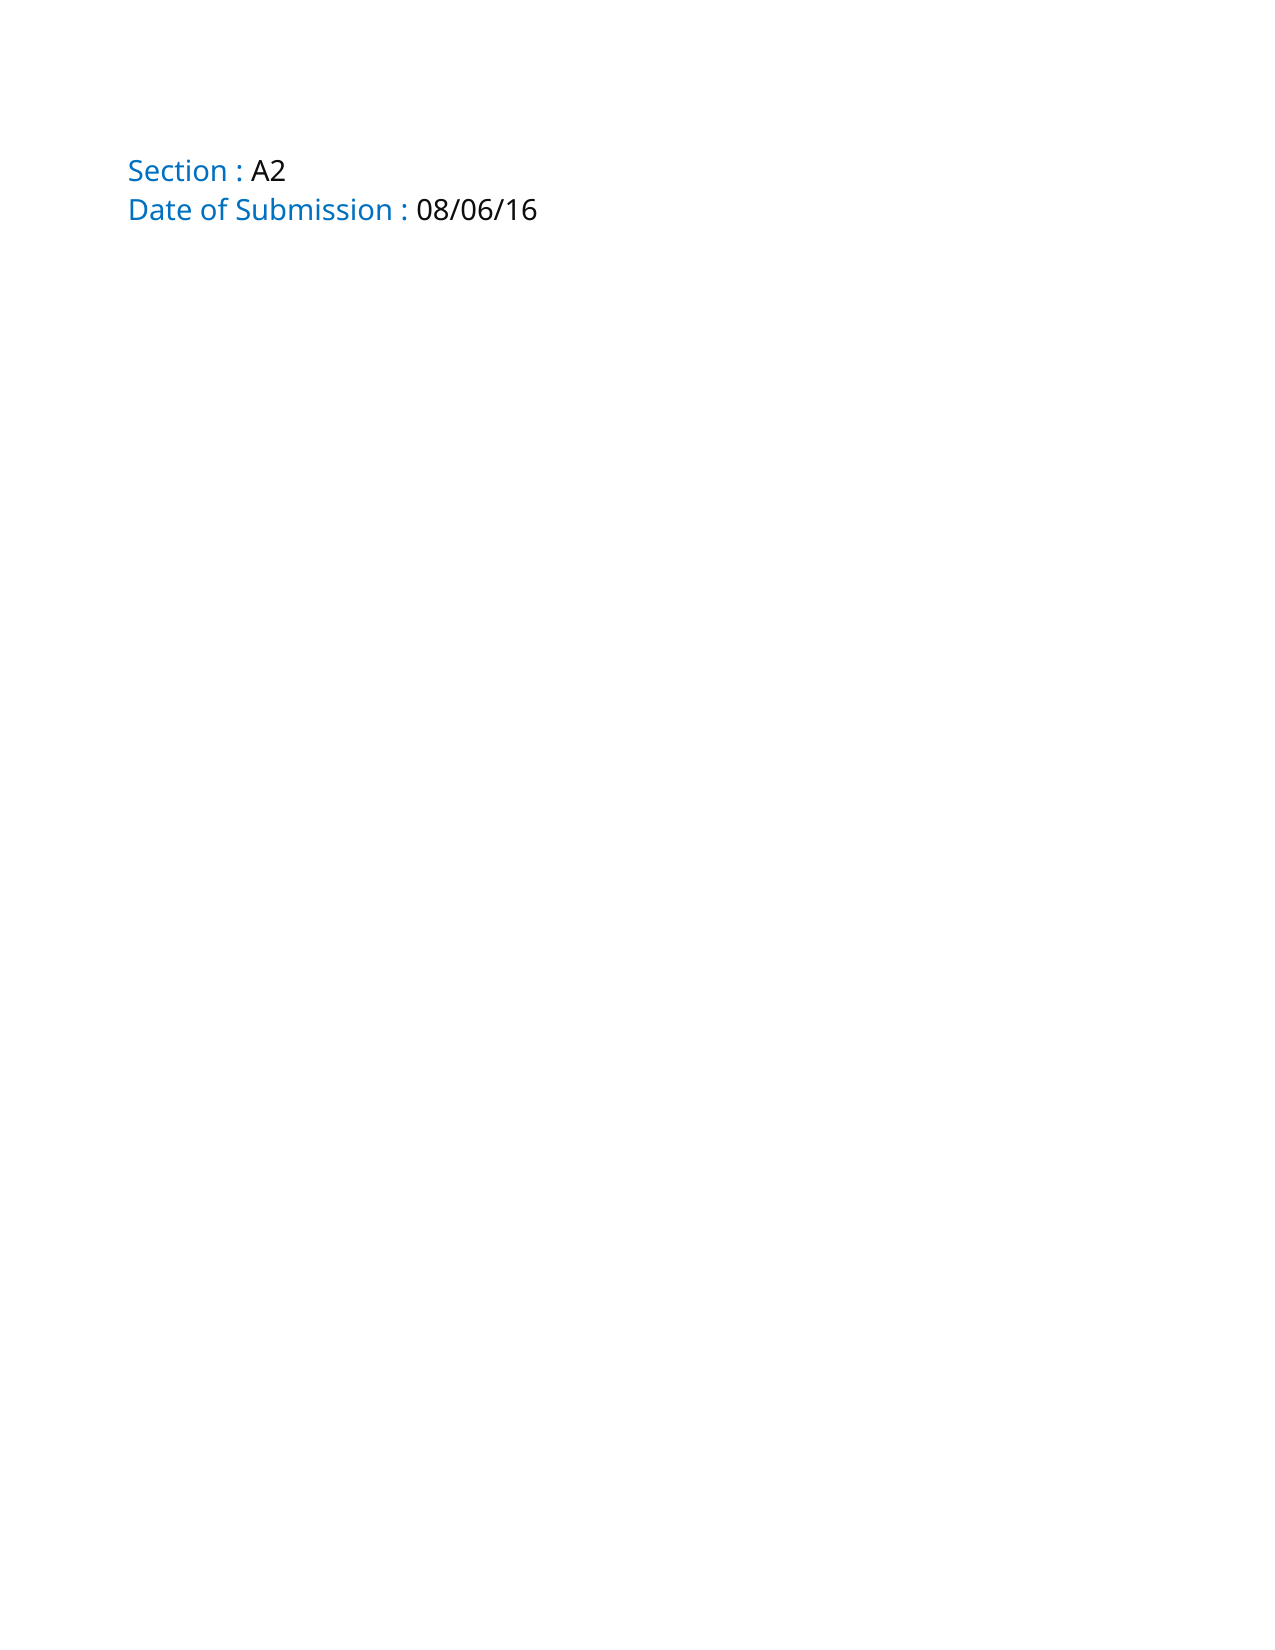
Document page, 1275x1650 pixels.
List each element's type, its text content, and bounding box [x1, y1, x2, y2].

text Section : A2 [112, 150, 1162, 190]
text Date of Submission : 08/06/16 [112, 190, 1162, 229]
